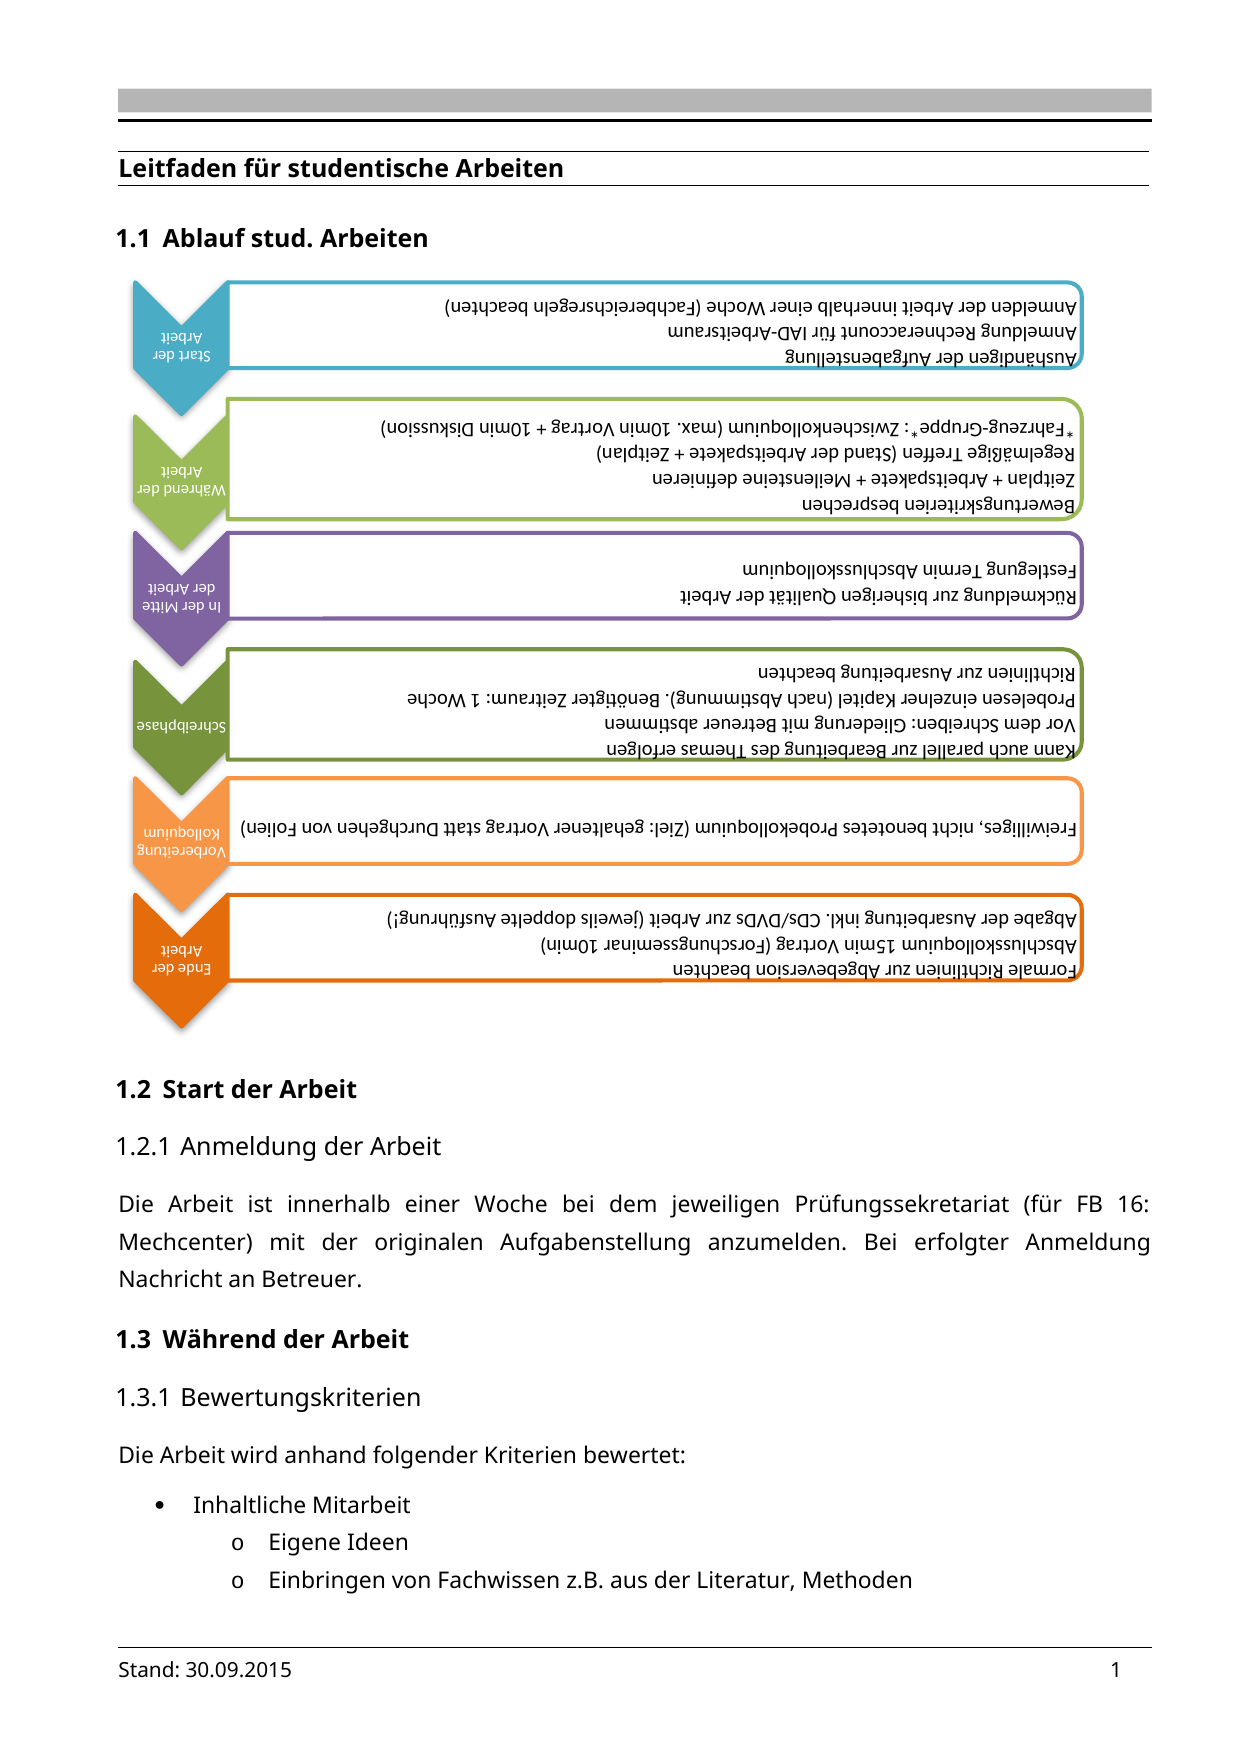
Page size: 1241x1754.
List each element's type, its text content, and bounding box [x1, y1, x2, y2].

subtitle Anmeldung der Arbeit [115, 1129, 1152, 1163]
text Die Arbeit ist innerhalb einer Woche bei dem jeweiligen Prüfungssekretariat (für FB 16: Mechcenter) mit der originalen Aufgabenstellung anzumelden. Bei erfolgter Anmeldung Nachricht an Betreuer. [118, 1188, 1152, 1294]
text Die Arbeit wird anhand folgender Kriterien bewertet: [118, 1439, 1152, 1470]
subtitle Start der Arbeit [115, 1075, 1152, 1104]
list Eigene Ideen [231, 1526, 1152, 1558]
subtitle Bewertungskriterien [115, 1380, 1152, 1414]
list Einbringen von Fachwissen z.B. aus der Literatur, Methoden [231, 1564, 1152, 1595]
list Inhaltliche Mitarbeit [156, 1489, 1152, 1520]
text Leitfaden für studentische Arbeiten [118, 152, 1149, 185]
subtitle Ablauf stud. Arbeiten [115, 224, 1152, 253]
subtitle Während der Arbeit [115, 1326, 1152, 1355]
